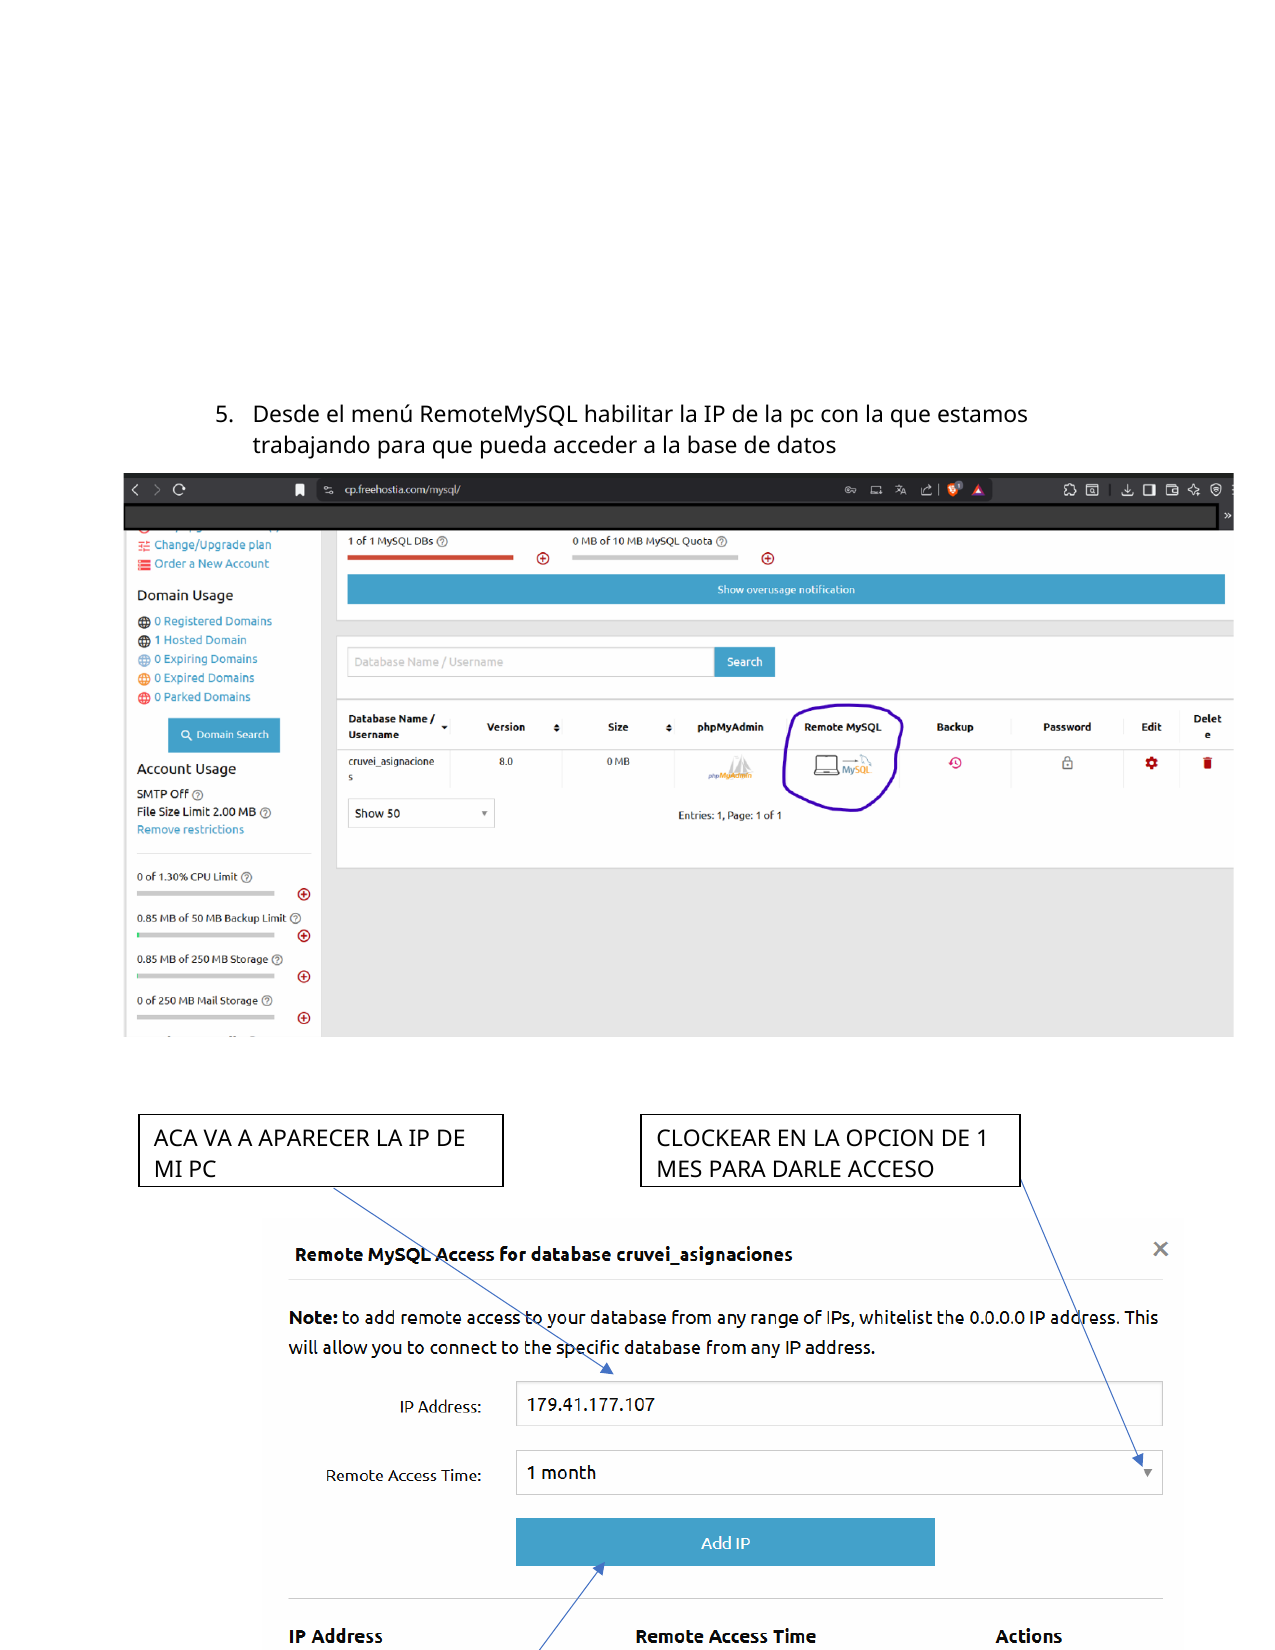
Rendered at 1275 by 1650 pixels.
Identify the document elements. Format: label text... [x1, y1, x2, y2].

picture [123, 473, 1234, 1037]
picture [262, 1218, 1184, 1650]
list Desde el menú RemoteMySQL habilitar la IP de la pc con la que estamos trabajando para que pueda acceder a la base de datos [215, 398, 1098, 460]
